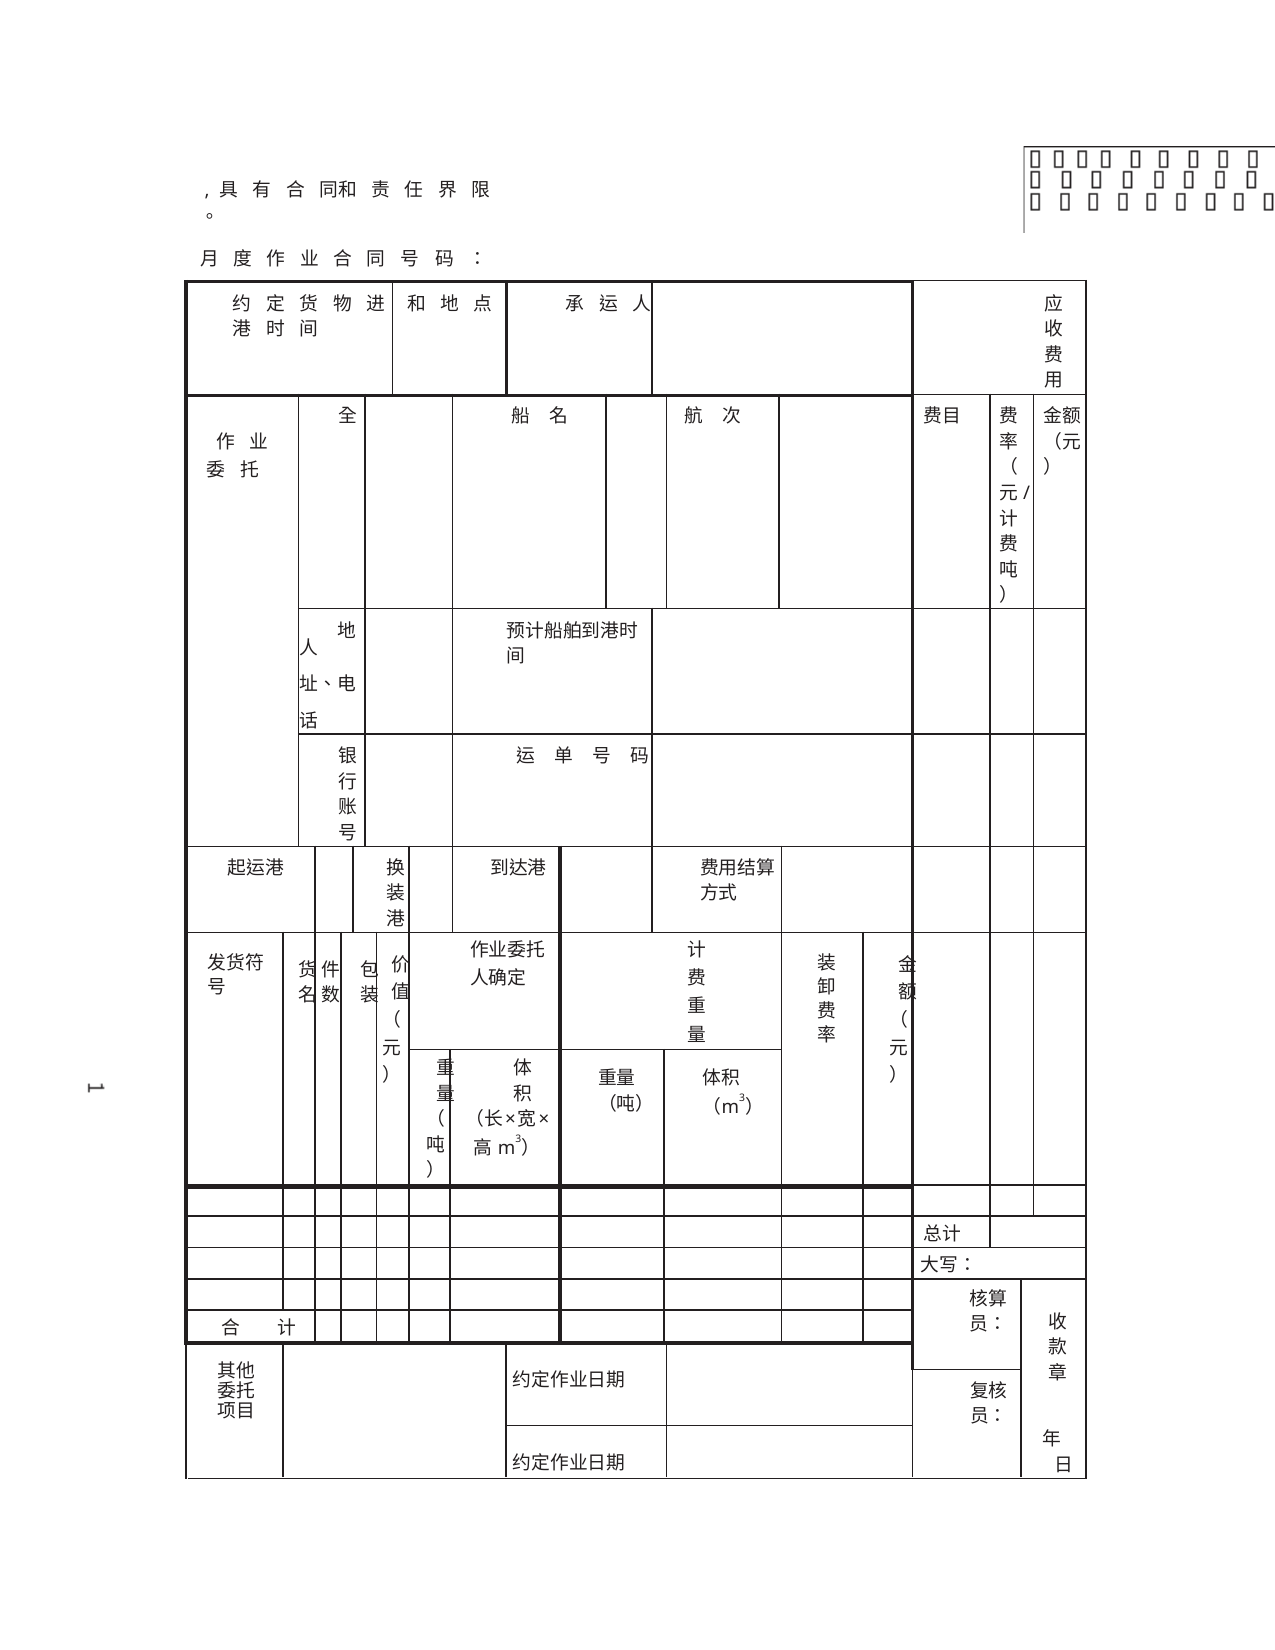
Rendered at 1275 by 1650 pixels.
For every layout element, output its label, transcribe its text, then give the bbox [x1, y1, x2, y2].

table_cell [782, 1311, 862, 1341]
table_cell 核算员： [914, 1280, 1020, 1368]
table_cell 银行账号 [299, 735, 364, 846]
table_cell [410, 1311, 449, 1341]
table_cell [914, 847, 989, 932]
table_cell [451, 1248, 558, 1278]
table_cell 体积 （长×宽×高m3） [451, 1050, 558, 1184]
table_cell [782, 1248, 862, 1278]
table_cell [366, 397, 452, 608]
table_cell [451, 1189, 558, 1215]
table_header 应 收 费 用 [914, 281, 1085, 393]
picture [82, 1080, 111, 1096]
table_cell [864, 1189, 911, 1215]
table_cell [914, 933, 989, 1184]
table_cell 费目 [914, 395, 989, 608]
table_cell [410, 1248, 449, 1278]
table_cell 金额（元） [1034, 395, 1085, 608]
table_cell [410, 847, 452, 932]
table_cell 总计 [914, 1217, 989, 1247]
table_cell [1034, 609, 1085, 733]
table_cell [342, 1248, 376, 1278]
table_cell 货名 [284, 933, 314, 1184]
table_cell [991, 1217, 1085, 1247]
table_cell [991, 933, 1033, 1184]
table_cell [188, 1248, 282, 1278]
table_cell [864, 1280, 911, 1309]
table_header [653, 283, 911, 393]
table_header 和 地 点 [393, 283, 505, 393]
table_cell [665, 1189, 781, 1215]
table_cell 人 地址、电话 [299, 609, 364, 733]
table_cell [284, 1189, 314, 1215]
table_cell [914, 609, 989, 733]
table_header 约 定 货 物 进 港 时 间 [188, 283, 392, 393]
table_cell [562, 1189, 663, 1215]
table_cell [284, 1280, 314, 1309]
table_cell [1034, 847, 1085, 932]
table_cell [1034, 933, 1085, 1184]
table_cell [377, 1311, 408, 1341]
table_cell [864, 1217, 911, 1247]
table_cell [562, 1217, 663, 1247]
table_cell 其他委托项目 [187, 1345, 282, 1477]
table_cell 作业委托人确定 [410, 933, 558, 1049]
table_cell 复核员： [913, 1370, 1020, 1477]
table_cell [316, 1217, 340, 1247]
table_cell [864, 1248, 911, 1278]
table_cell 重量 （吨） [410, 1050, 449, 1184]
table_cell [410, 1189, 449, 1215]
table_cell 包装 [342, 933, 376, 1184]
table_cell [377, 1189, 408, 1215]
table_cell [316, 1189, 340, 1215]
table_cell [667, 1345, 912, 1425]
table_cell [562, 1248, 663, 1278]
table_cell [342, 1217, 376, 1247]
table_cell [782, 1280, 862, 1309]
table_cell [451, 1311, 558, 1341]
table_cell [316, 1248, 340, 1278]
table_cell [665, 1311, 781, 1341]
table_cell [377, 1217, 408, 1247]
table_cell [188, 1189, 282, 1215]
table_cell [366, 609, 452, 733]
picture [1023, 146, 1275, 233]
table_cell [782, 847, 911, 932]
text , 具 有 合 同和 责 任 界 限 [200, 177, 1023, 201]
table_cell [562, 1311, 663, 1341]
table_cell 约定作业日期 [507, 1426, 666, 1477]
table_cell [410, 1217, 449, 1247]
table_cell [665, 1248, 781, 1278]
table_cell [780, 397, 911, 608]
table_cell 到达港 [453, 847, 558, 932]
table_cell [665, 1280, 781, 1309]
table_cell [667, 1426, 912, 1477]
table_cell [342, 1189, 376, 1215]
table_cell 费率（元 / 计费吨） [991, 395, 1033, 608]
table_cell [410, 1280, 449, 1309]
table_cell [991, 1186, 1033, 1215]
table_cell 航 次 [667, 397, 778, 608]
table_cell [188, 1280, 282, 1309]
table_cell [366, 735, 452, 846]
table_cell 约定作业日期 [507, 1345, 666, 1425]
table_cell [316, 1280, 340, 1309]
table_cell 发货符号 [188, 933, 282, 1184]
table_cell [914, 1186, 989, 1215]
table_cell [451, 1280, 558, 1309]
table_cell [377, 1280, 408, 1309]
table_cell 作 业 委 托 [188, 397, 298, 846]
table_cell [864, 1311, 911, 1341]
table_cell [284, 1217, 314, 1247]
table_cell 装卸费率 [782, 933, 862, 1184]
table_cell [316, 847, 352, 932]
table_cell 起运港 [188, 847, 314, 932]
table_cell 全 称 [299, 397, 364, 608]
table_cell 运 单 号 码 [453, 735, 651, 846]
table_cell [782, 1189, 862, 1215]
table_cell 换装港 [354, 847, 408, 932]
table_cell [284, 1248, 314, 1278]
table_cell [188, 1217, 282, 1247]
table_cell [782, 1217, 862, 1247]
table_cell [991, 847, 1033, 932]
table_cell [653, 735, 911, 846]
table_cell 计费重量 [562, 933, 781, 1049]
table_cell 重量（吨） [562, 1050, 663, 1184]
text 月 度 作 业 合 同 号 码 ： 编 号 ： [200, 246, 1087, 271]
table_cell 大写： [914, 1248, 1085, 1278]
table_cell 费用结算方式 [653, 847, 781, 932]
text 。 [200, 201, 1023, 228]
table_cell [451, 1217, 558, 1247]
table_cell [342, 1280, 376, 1309]
table_cell [562, 847, 651, 932]
table_cell [316, 1311, 340, 1341]
table_cell 船 名 [453, 397, 605, 608]
table_header 承 运 人 [508, 283, 651, 393]
table_cell 预计船舶到港时间 [453, 609, 651, 733]
table_cell [991, 735, 1033, 846]
table_cell 金额 （元） [864, 933, 911, 1184]
table_cell 价值 （元） [377, 933, 408, 1184]
table_cell [562, 1280, 663, 1309]
table_cell [284, 1345, 505, 1477]
table_cell [607, 397, 666, 608]
table_cell 件数 [316, 933, 340, 1184]
table_cell [1034, 735, 1085, 846]
table_cell [1034, 1186, 1085, 1215]
table_cell 合 计 [188, 1311, 314, 1341]
table_cell 收款章 年 月 日 [1022, 1280, 1085, 1477]
table_cell [377, 1248, 408, 1278]
table_cell [665, 1217, 781, 1247]
table_cell 体积（m3） [665, 1050, 781, 1184]
table_cell [653, 609, 911, 733]
table_cell [991, 609, 1033, 733]
table_cell [914, 735, 989, 846]
table_cell [342, 1311, 376, 1341]
